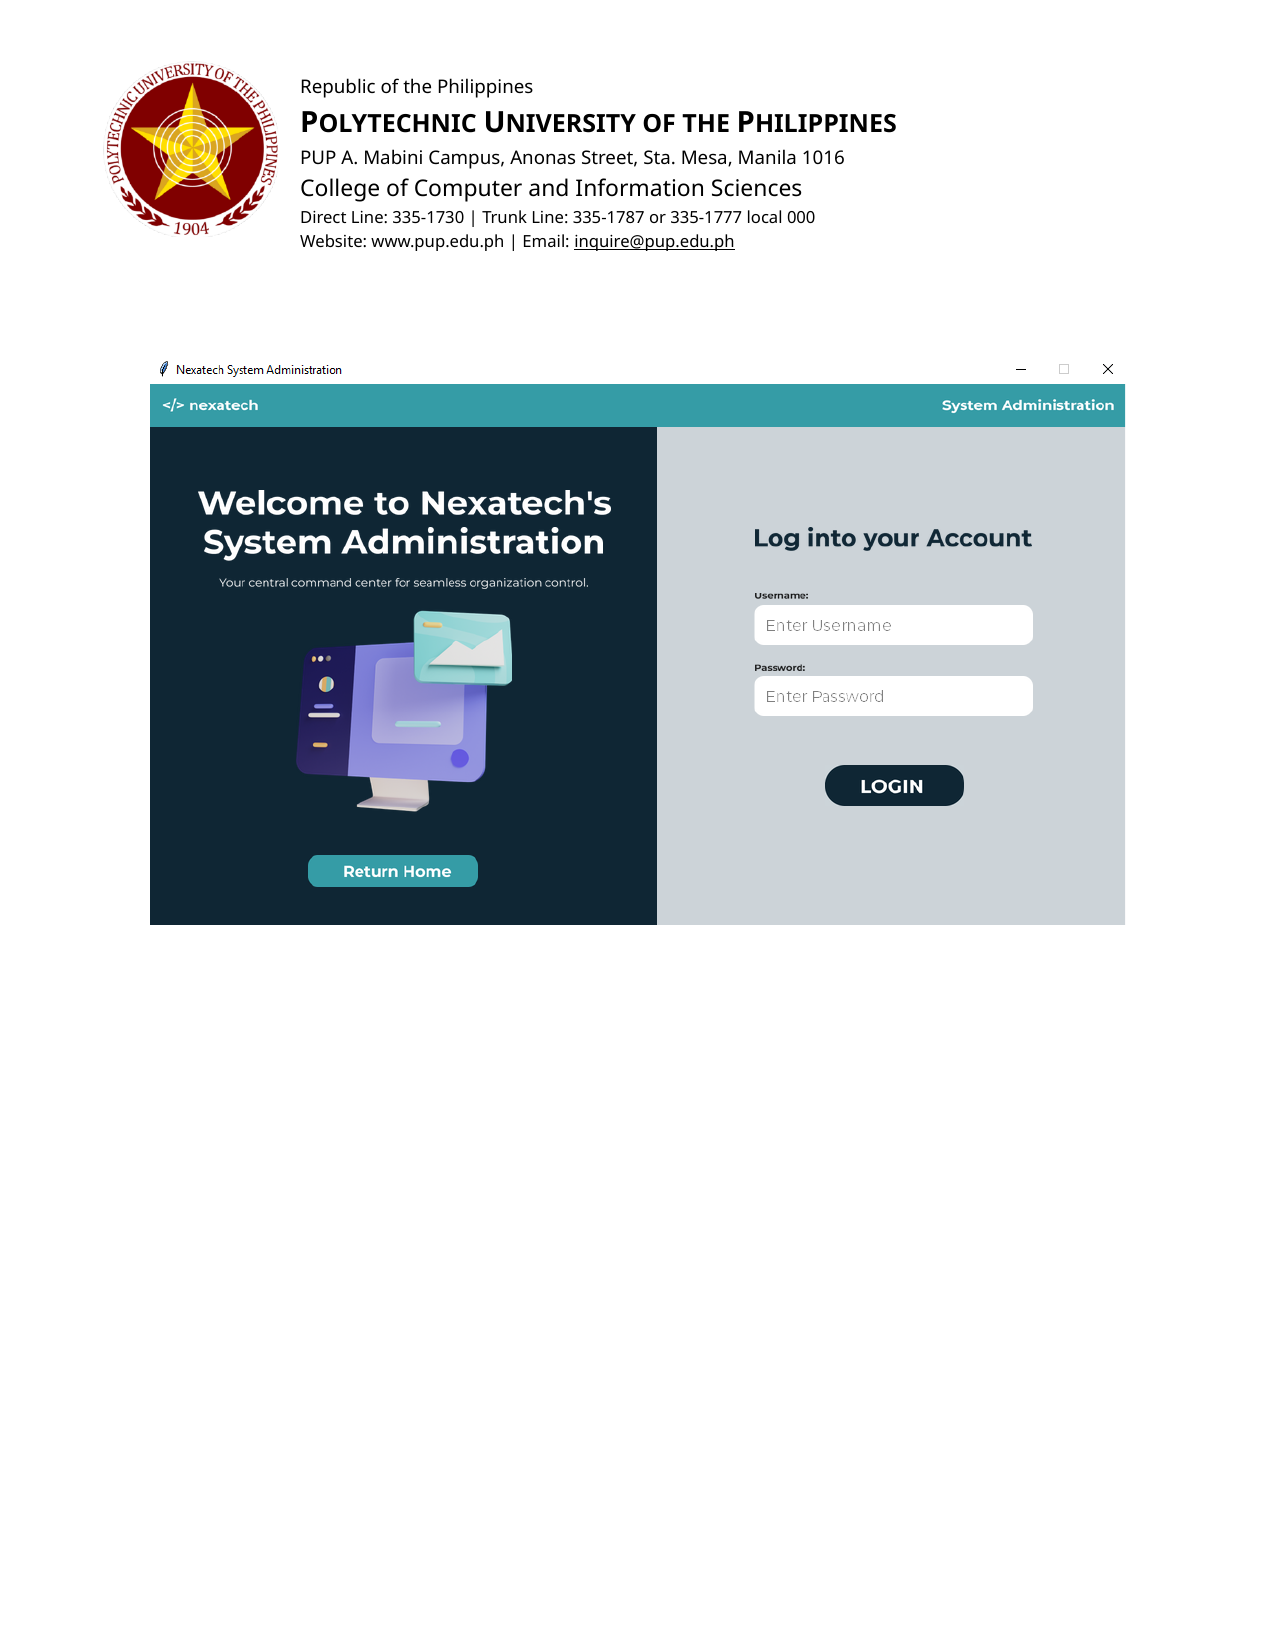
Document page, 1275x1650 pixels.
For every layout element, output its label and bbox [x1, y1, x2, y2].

picture [150, 358, 1125, 925]
picture [103, 61, 279, 237]
